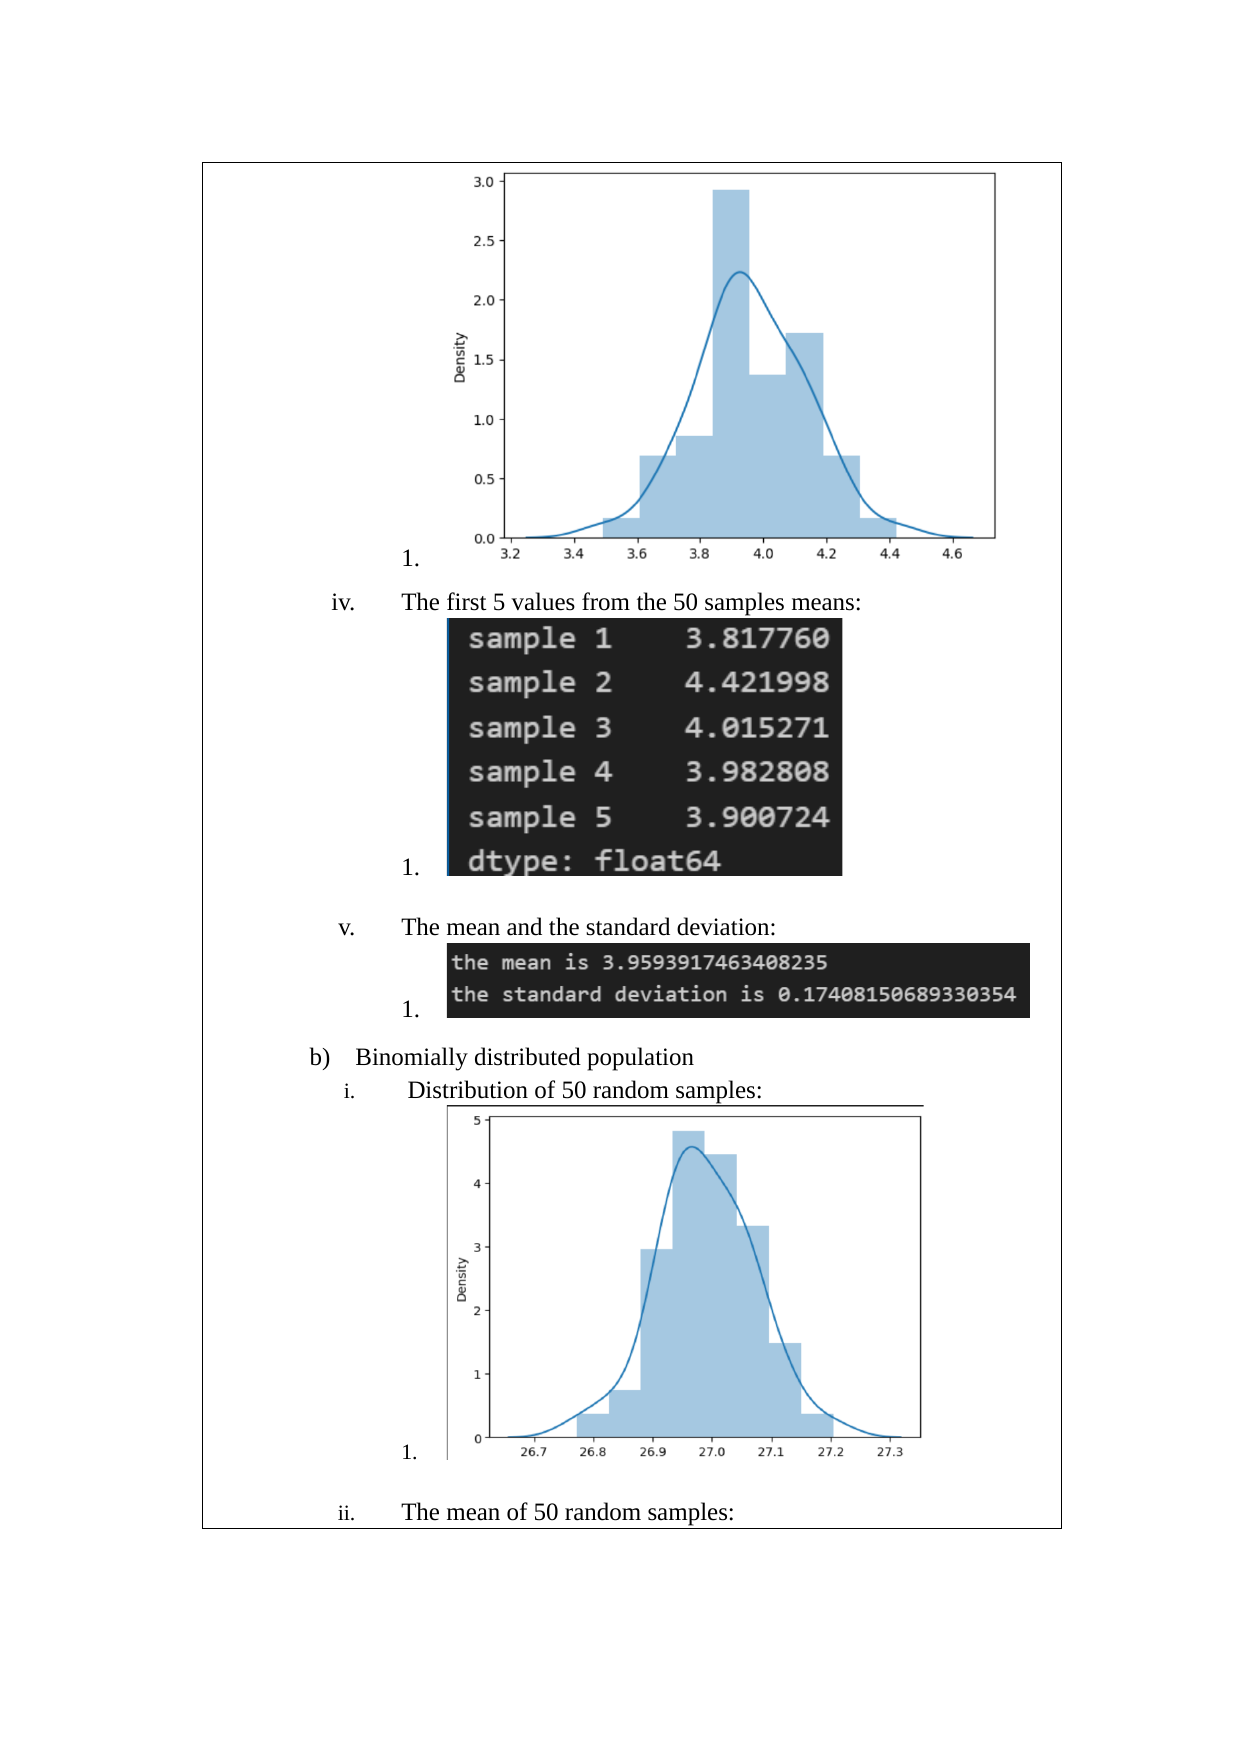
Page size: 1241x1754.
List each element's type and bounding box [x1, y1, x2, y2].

picture [446, 1105, 924, 1460]
picture [446, 618, 843, 876]
picture [446, 163, 1000, 567]
picture [446, 943, 1030, 1018]
table_cell [203, 163, 1061, 1528]
